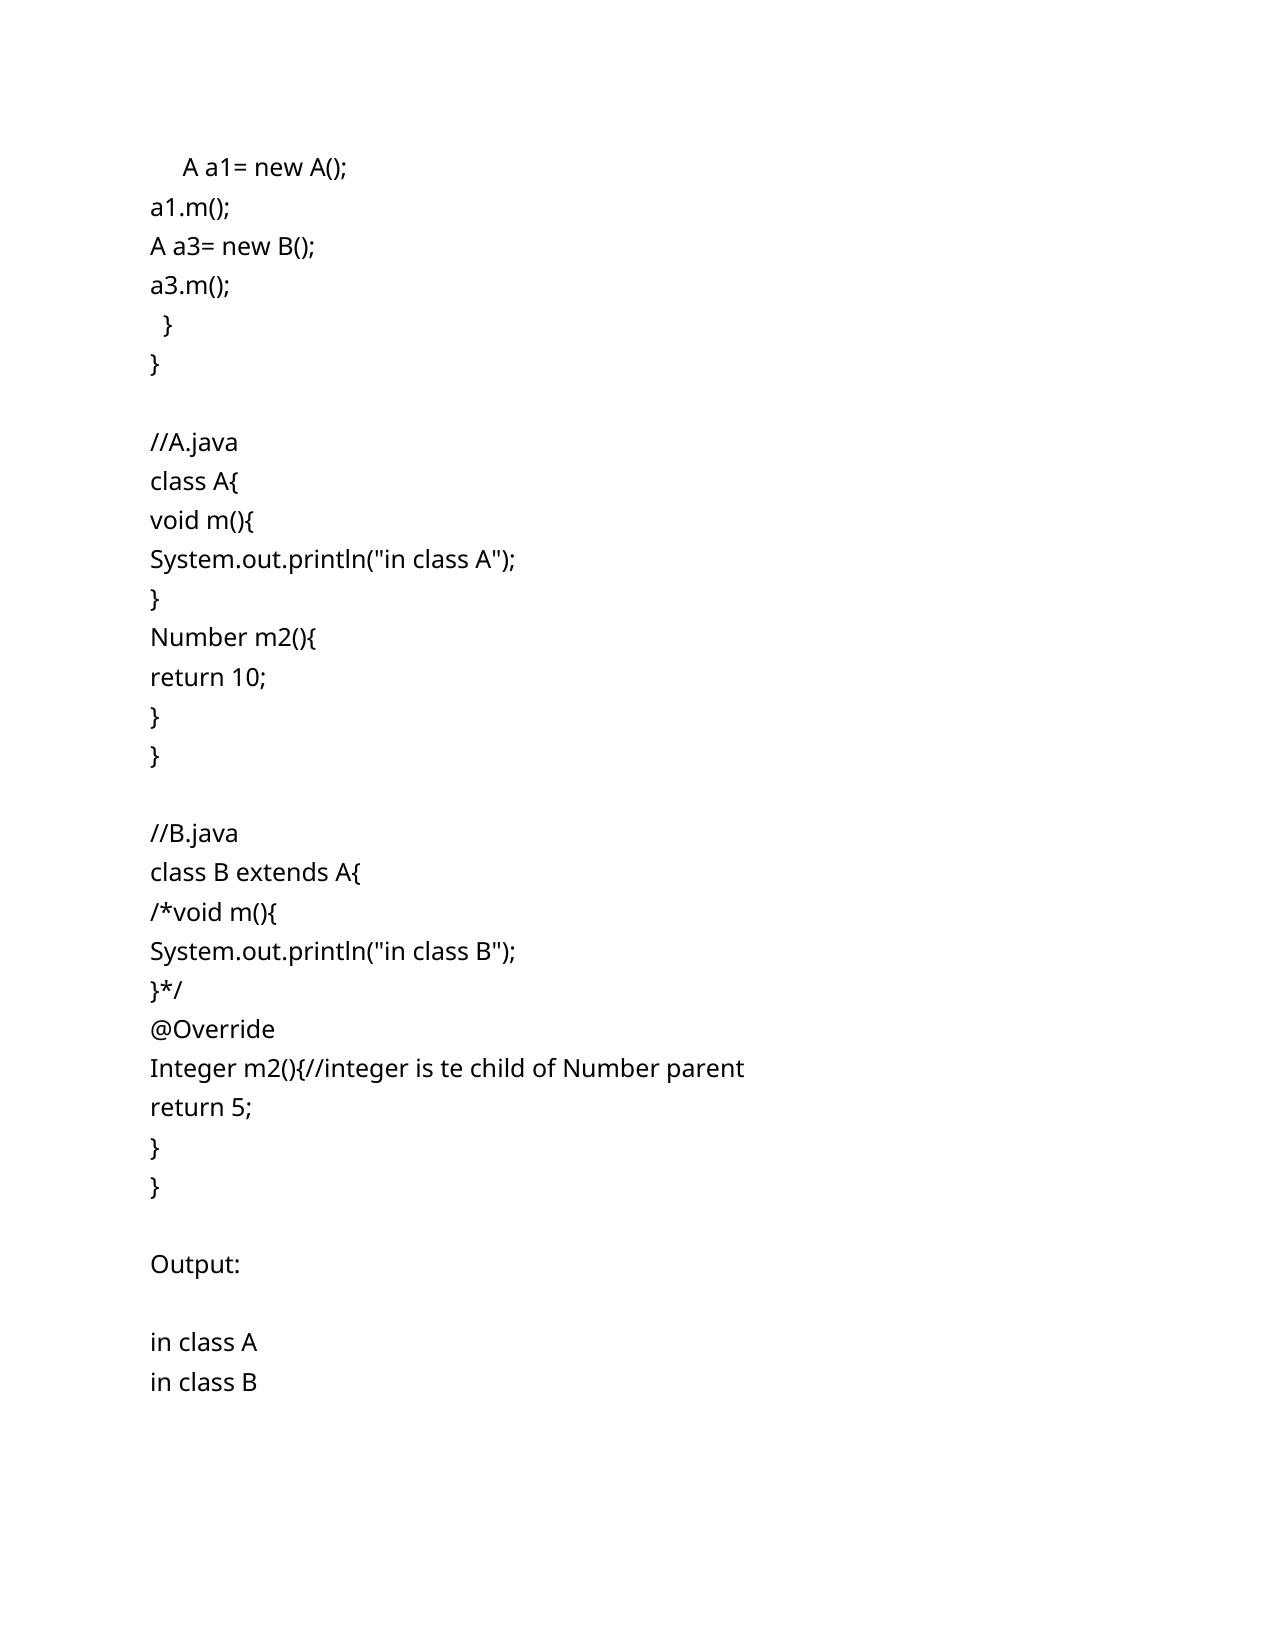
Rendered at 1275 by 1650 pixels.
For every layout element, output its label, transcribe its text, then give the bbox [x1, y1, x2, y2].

text @Override [150, 1012, 1125, 1046]
text class A{ [150, 463, 1125, 497]
text Integer m2(){//integer is te child of Number parent [150, 1051, 1125, 1085]
text Output: [150, 1247, 1125, 1281]
text Number m2(){ [150, 620, 1125, 654]
text void m(){ [150, 502, 1125, 537]
text in class A [150, 1325, 1125, 1359]
text /*void m(){ [150, 894, 1125, 928]
text } [150, 737, 1125, 772]
text } [150, 307, 1125, 341]
text } [150, 1168, 1125, 1202]
text //A.java [150, 424, 1125, 458]
text }*/ [150, 972, 1125, 1007]
text System.out.println("in class A"); [150, 542, 1125, 576]
text class B extends A{ [150, 855, 1125, 889]
text A a3= new B(); [150, 228, 1125, 262]
text } [150, 581, 1125, 615]
text a1.m(); [150, 189, 1125, 223]
text } [150, 698, 1125, 732]
text return 5; [150, 1090, 1125, 1124]
text } [150, 346, 1125, 380]
text System.out.println("in class B"); [150, 933, 1125, 967]
text a3.m(); [150, 267, 1125, 302]
text //B.java [150, 816, 1125, 850]
text return 10; [150, 659, 1125, 693]
text } [150, 1129, 1125, 1163]
text A a1= new A(); [150, 150, 1125, 184]
text in class B [150, 1364, 1125, 1398]
